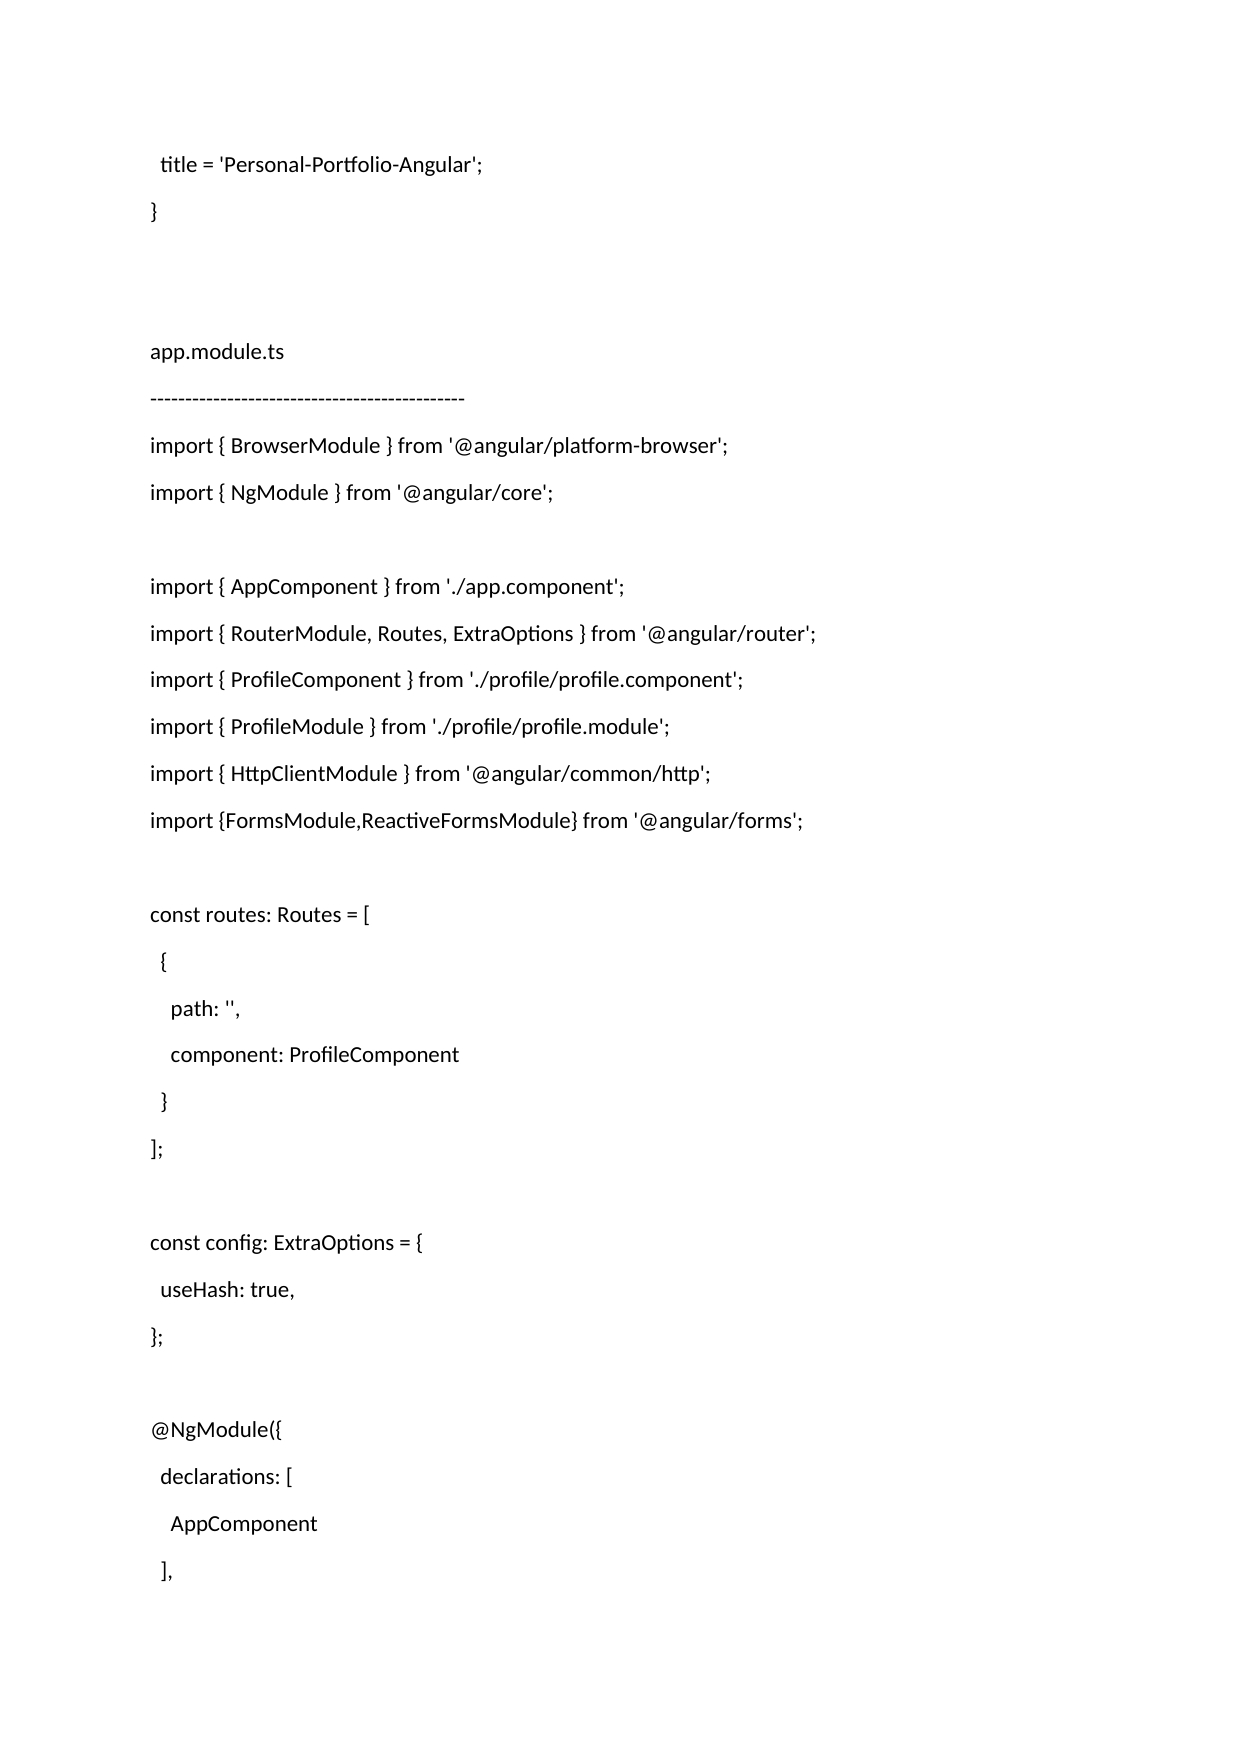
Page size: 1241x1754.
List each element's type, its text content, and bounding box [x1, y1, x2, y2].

text app.module.ts [150, 337, 1090, 366]
text path: '', [150, 994, 1090, 1022]
text useHash: true, [150, 1275, 1090, 1303]
text ], [150, 1556, 1090, 1584]
text const config: ExtraOptions = { [150, 1228, 1090, 1256]
text } [150, 1087, 1090, 1116]
text import { AppComponent } from './app.component'; [150, 572, 1090, 600]
text import { ProfileComponent } from './profile/profile.component'; [150, 666, 1090, 694]
text import { RouterModule, Routes, ExtraOptions } from '@angular/router'; [150, 619, 1090, 647]
text import {FormsModule,ReactiveFormsModule} from '@angular/forms'; [150, 806, 1090, 834]
text }; [150, 1322, 1090, 1350]
text @NgModule({ [150, 1416, 1090, 1444]
text AppComponent [150, 1509, 1090, 1537]
text import { BrowserModule } from '@angular/platform-browser'; [150, 431, 1090, 459]
text } [150, 197, 1090, 225]
text ]; [150, 1134, 1090, 1162]
text import { ProfileModule } from './profile/profile.module'; [150, 712, 1090, 741]
text --------------------------------------------- [150, 384, 1090, 412]
text { [150, 947, 1090, 975]
text declarations: [ [150, 1462, 1090, 1491]
text import { HttpClientModule } from '@angular/common/http'; [150, 759, 1090, 787]
text const routes: Routes = [ [150, 900, 1090, 928]
text component: ProfileComponent [150, 1041, 1090, 1069]
text import { NgModule } from '@angular/core'; [150, 478, 1090, 506]
text title = 'Personal-Portfolio-Angular'; [150, 150, 1090, 178]
